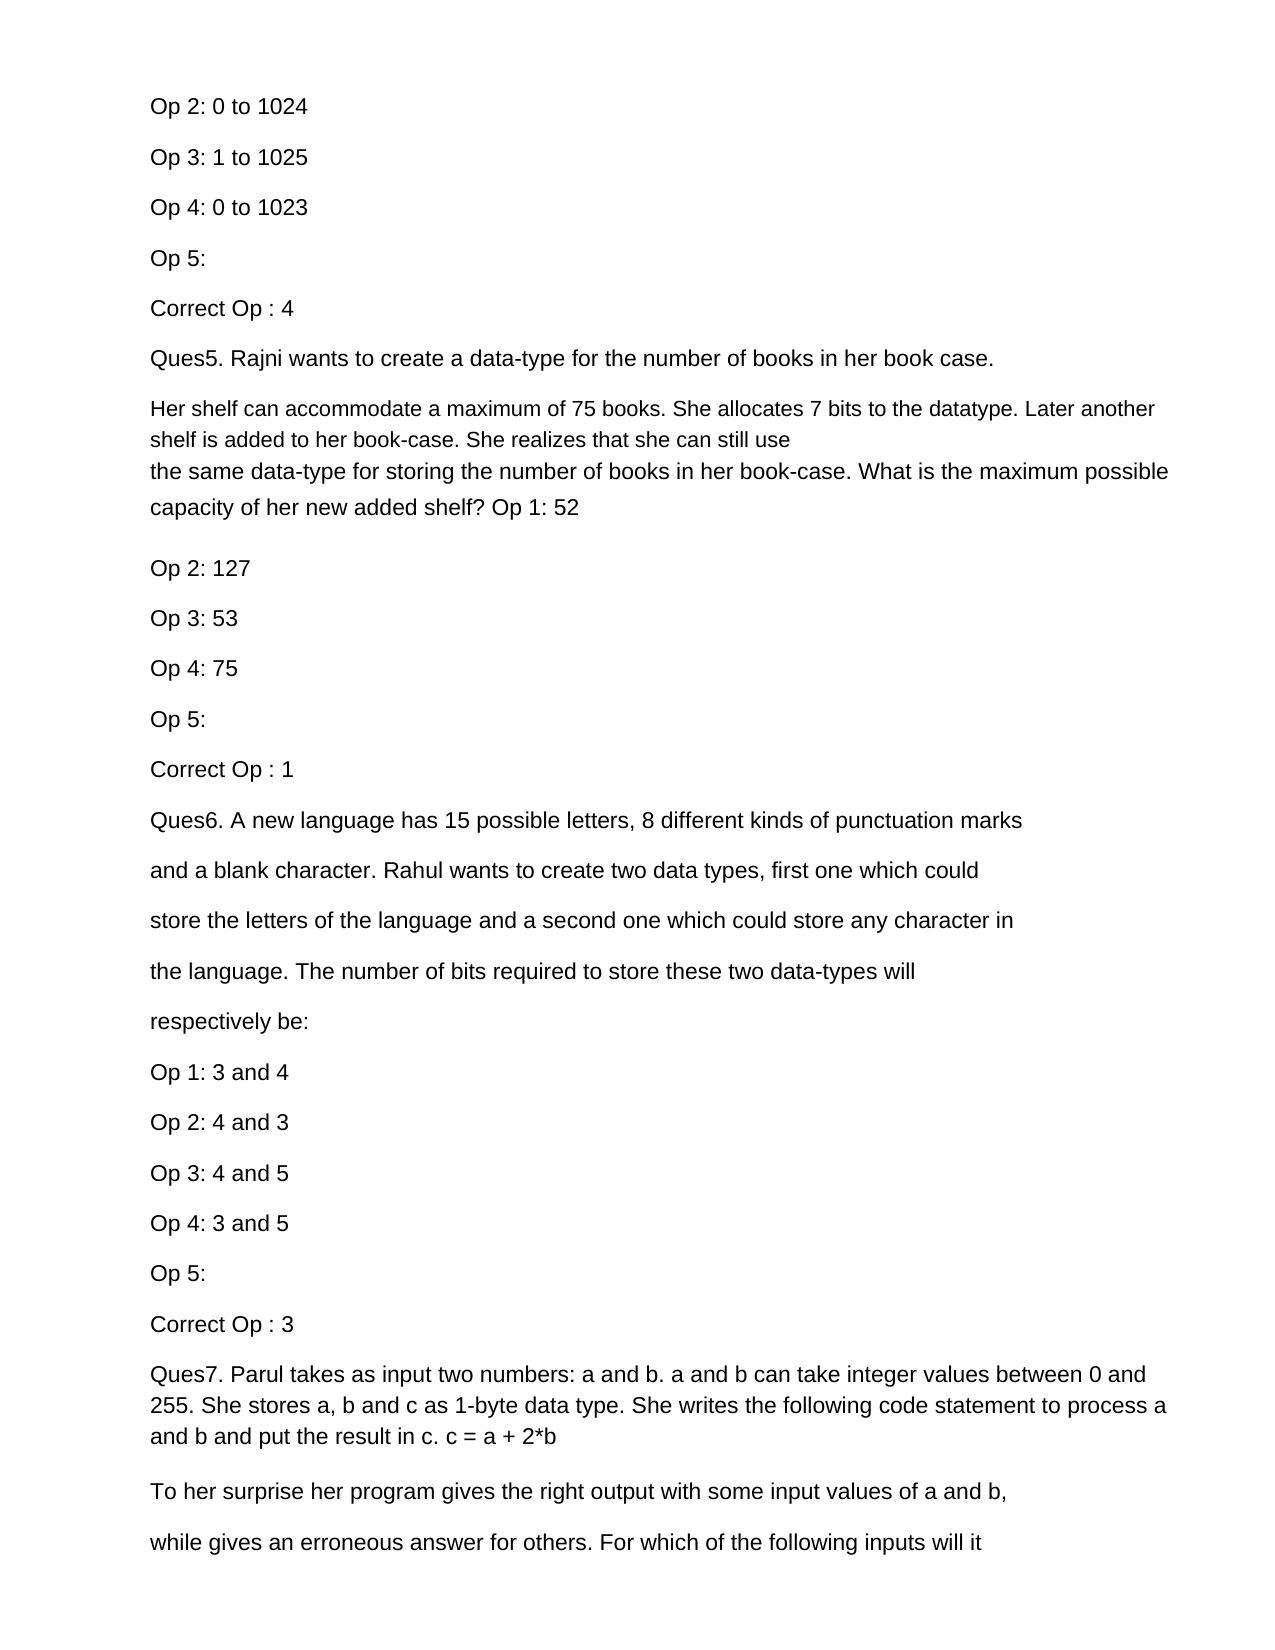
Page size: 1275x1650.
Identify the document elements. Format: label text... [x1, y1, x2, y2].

text Op 5: [150, 244, 1184, 271]
text Op 4: 0 to 1023 [150, 194, 1184, 221]
text Correct Op : 1 [150, 756, 1184, 782]
text Op 3: 53 [150, 605, 1184, 631]
text Correct Op : 3 [150, 1311, 1184, 1337]
text the language. The number of bits required to store these two data-types will [150, 958, 1184, 984]
text Correct Op : 4 [150, 295, 1184, 321]
text Ques7. Parul takes as input two numbers: a and b. a and b can take integer values between 0 and 255. She stores a, b and c as 1-byte data type. She writes the following code statement to process a and b and put the result in c. c = a + 2*b [150, 1361, 1184, 1449]
text respectively be: [150, 1008, 1184, 1034]
text store the letters of the language and a second one which could store any character in [150, 907, 1184, 934]
text Ques5. Rajni wants to create a data-type for the number of books in her book case. [150, 345, 1184, 372]
text Op 5: [150, 1260, 1184, 1287]
text Op 2: 127 [150, 554, 1184, 581]
text Op 4: 3 and 5 [150, 1210, 1184, 1236]
text Her shelf can accommodate a maximum of 75 books. She allocates 7 bits to the datatype. Later another shelf is added to her book-case. She realizes that she can still use [150, 396, 1184, 452]
text Op 5: [150, 706, 1184, 732]
text Op 2: 0 to 1024 [150, 93, 1184, 120]
text Op 4: 75 [150, 655, 1184, 682]
text Op 3: 4 and 5 [150, 1159, 1184, 1186]
text and a blank character. Rahul wants to create two data types, first one which could [150, 857, 1184, 883]
text Op 2: 4 and 3 [150, 1109, 1184, 1135]
text Op 3: 1 to 1025 [150, 144, 1184, 170]
text To her surprise her program gives the right output with some input values of a and b, [150, 1478, 1184, 1505]
text Ques6. A new language has 15 possible letters, 8 different kinds of punctuation marks [150, 807, 1184, 833]
text Op 1: 3 and 4 [150, 1059, 1184, 1085]
text while gives an erroneous answer for others. For which of the following inputs will it [150, 1529, 1184, 1555]
text the same data-type for storing the number of books in her book-case. What is the maximum possible capacity of her new added shelf? Op 1: 52 [150, 458, 1184, 521]
